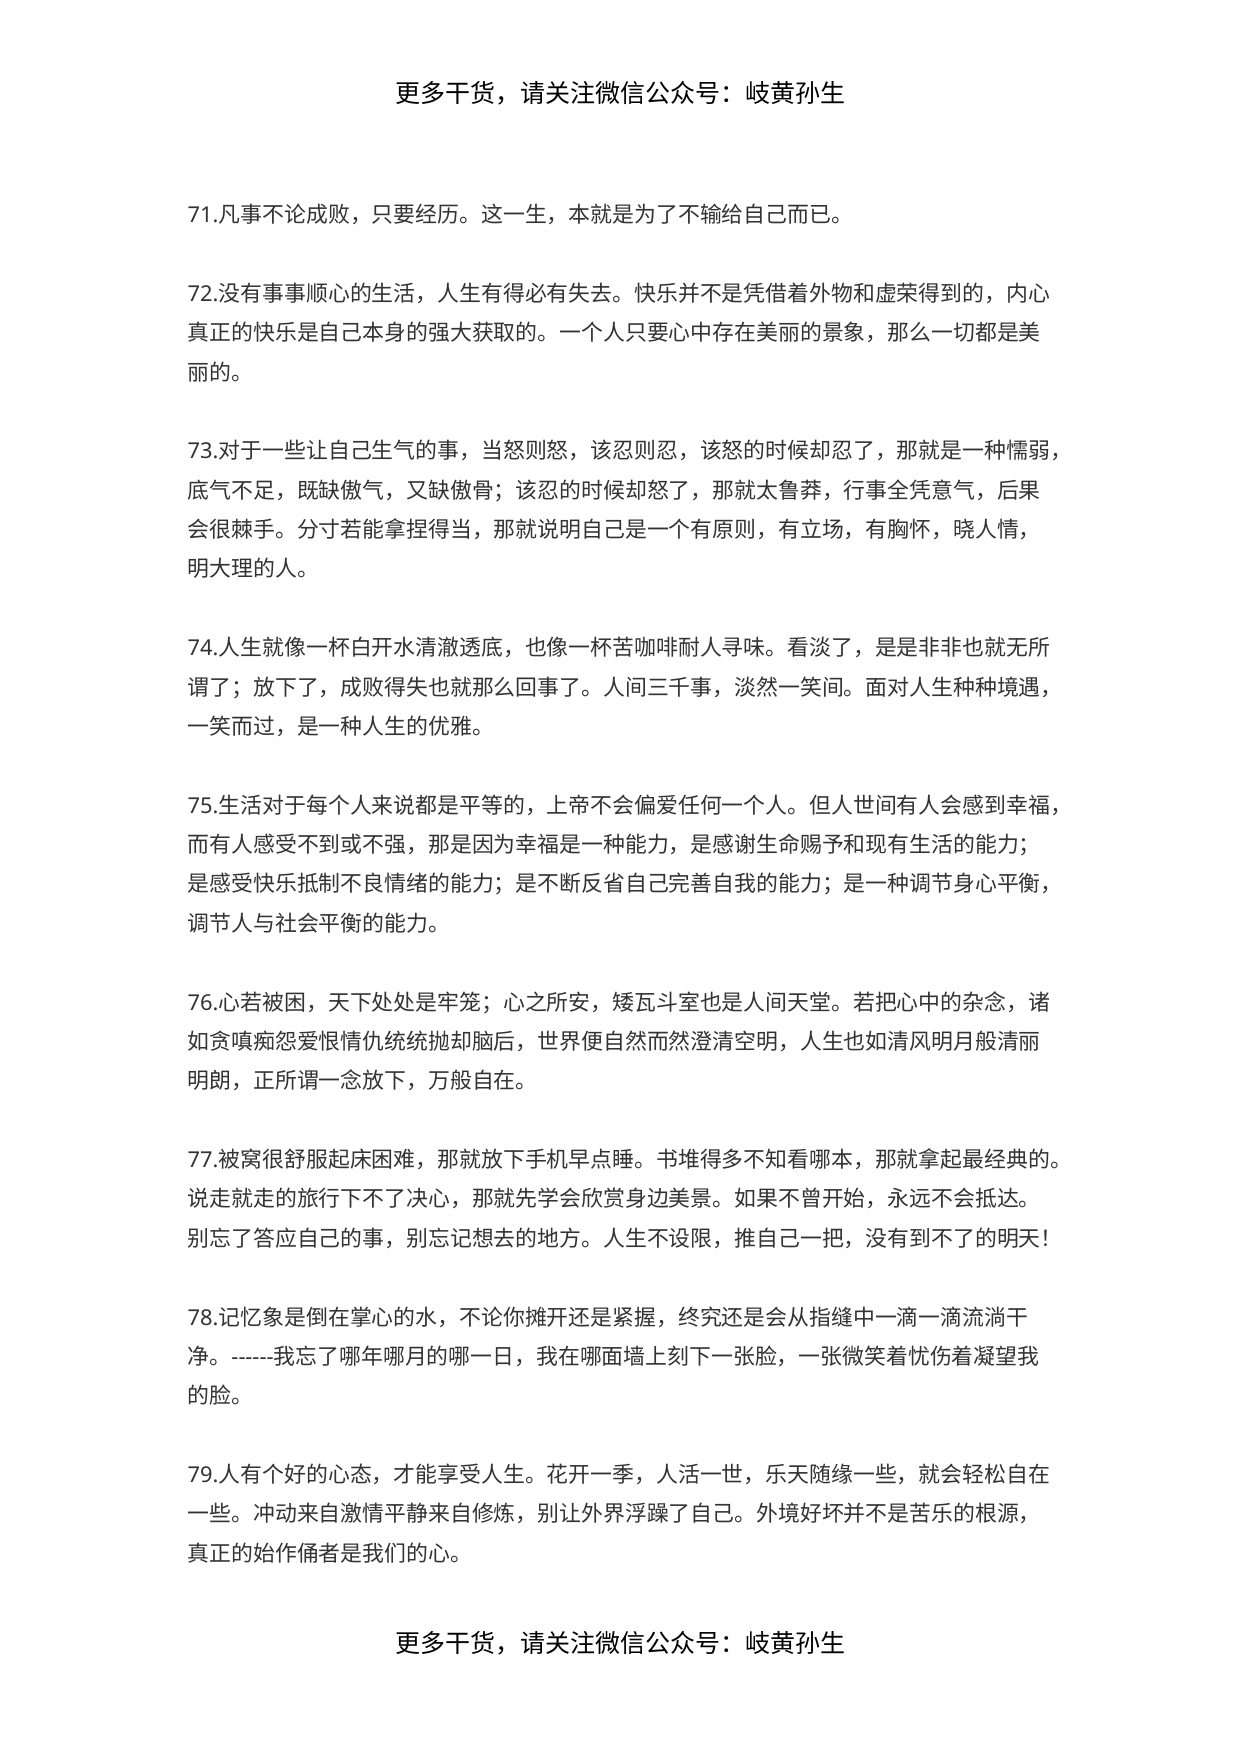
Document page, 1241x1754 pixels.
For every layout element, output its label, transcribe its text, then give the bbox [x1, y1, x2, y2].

text 73.对于一些让自己生气的事，当怒则怒，该忍则忍，该怒的时候却忍了，那就是一种懦弱，底气不足，既缺傲气，又缺傲骨；该忍的时候却怒了，那就太鲁莽，行事全凭意气，后果会很棘手。分寸若能拿捏得当，那就说明自己是一个有原则，有立场，有胸怀，晓人情，明大理的人。 [187, 426, 1053, 583]
text 78.记忆象是倒在掌心的水，不论你摊开还是紧握，终究还是会从指缝中一滴一滴流淌干净。------我忘了哪年哪月的哪一日，我在哪面墙上刻下一张脸，一张微笑着忧伤着凝望我的脸。 [187, 1292, 1053, 1410]
text 77.被窝很舒服起床困难，那就放下手机早点睡。书堆得多不知看哪本，那就拿起最经典的。说走就走的旅行下不了决心，那就先学会欣赏身边美景。如果不曾开始，永远不会抵达。别忘了答应自己的事，别忘记想去的地方。人生不设限，推自己一把，没有到不了的明天！ [187, 1134, 1053, 1252]
text 76.心若被困，天下处处是牢笼；心之所安，矮瓦斗室也是人间天堂。若把心中的杂念，诸如贪嗔痴怨爱恨情仇统统抛却脑后，世界便自然而然澄清空明，人生也如清风明月般清丽明朗，正所谓一念放下，万般自在。 [187, 977, 1053, 1095]
text 79.人有个好的心态，才能享受人生。花开一季，人活一世，乐天随缘一些，就会轻松自在一些。冲动来自激情平静来自修炼，别让外界浮躁了自己。外境好坏并不是苦乐的根源，真正的始作俑者是我们的心。 [187, 1449, 1053, 1567]
text 74.人生就像一杯白开水清澈透底，也像一杯苦咖啡耐人寻味。看淡了，是是非非也就无所谓了；放下了，成败得失也就那么回事了。人间三千事，淡然一笑间。面对人生种种境遇，一笑而过，是一种人生的优雅。 [187, 622, 1053, 741]
text 71.凡事不论成败，只要经历。这一生，本就是为了不输给自己而已。 [187, 189, 1053, 229]
text 72.没有事事顺心的生活，人生有得必有失去。快乐并不是凭借着外物和虚荣得到的，内心真正的快乐是自己本身的强大获取的。一个人只要心中存在美丽的景象，那么一切都是美丽的。 [187, 268, 1053, 386]
text 75.生活对于每个人来说都是平等的，上帝不会偏爱任何一个人。但人世间有人会感到幸福，而有人感受不到或不强，那是因为幸福是一种能力，是感谢生命赐予和现有生活的能力；是感受快乐抵制不良情绪的能力；是不断反省自己完善自我的能力；是一种调节身心平衡，调节人与社会平衡的能力。 [187, 780, 1053, 937]
